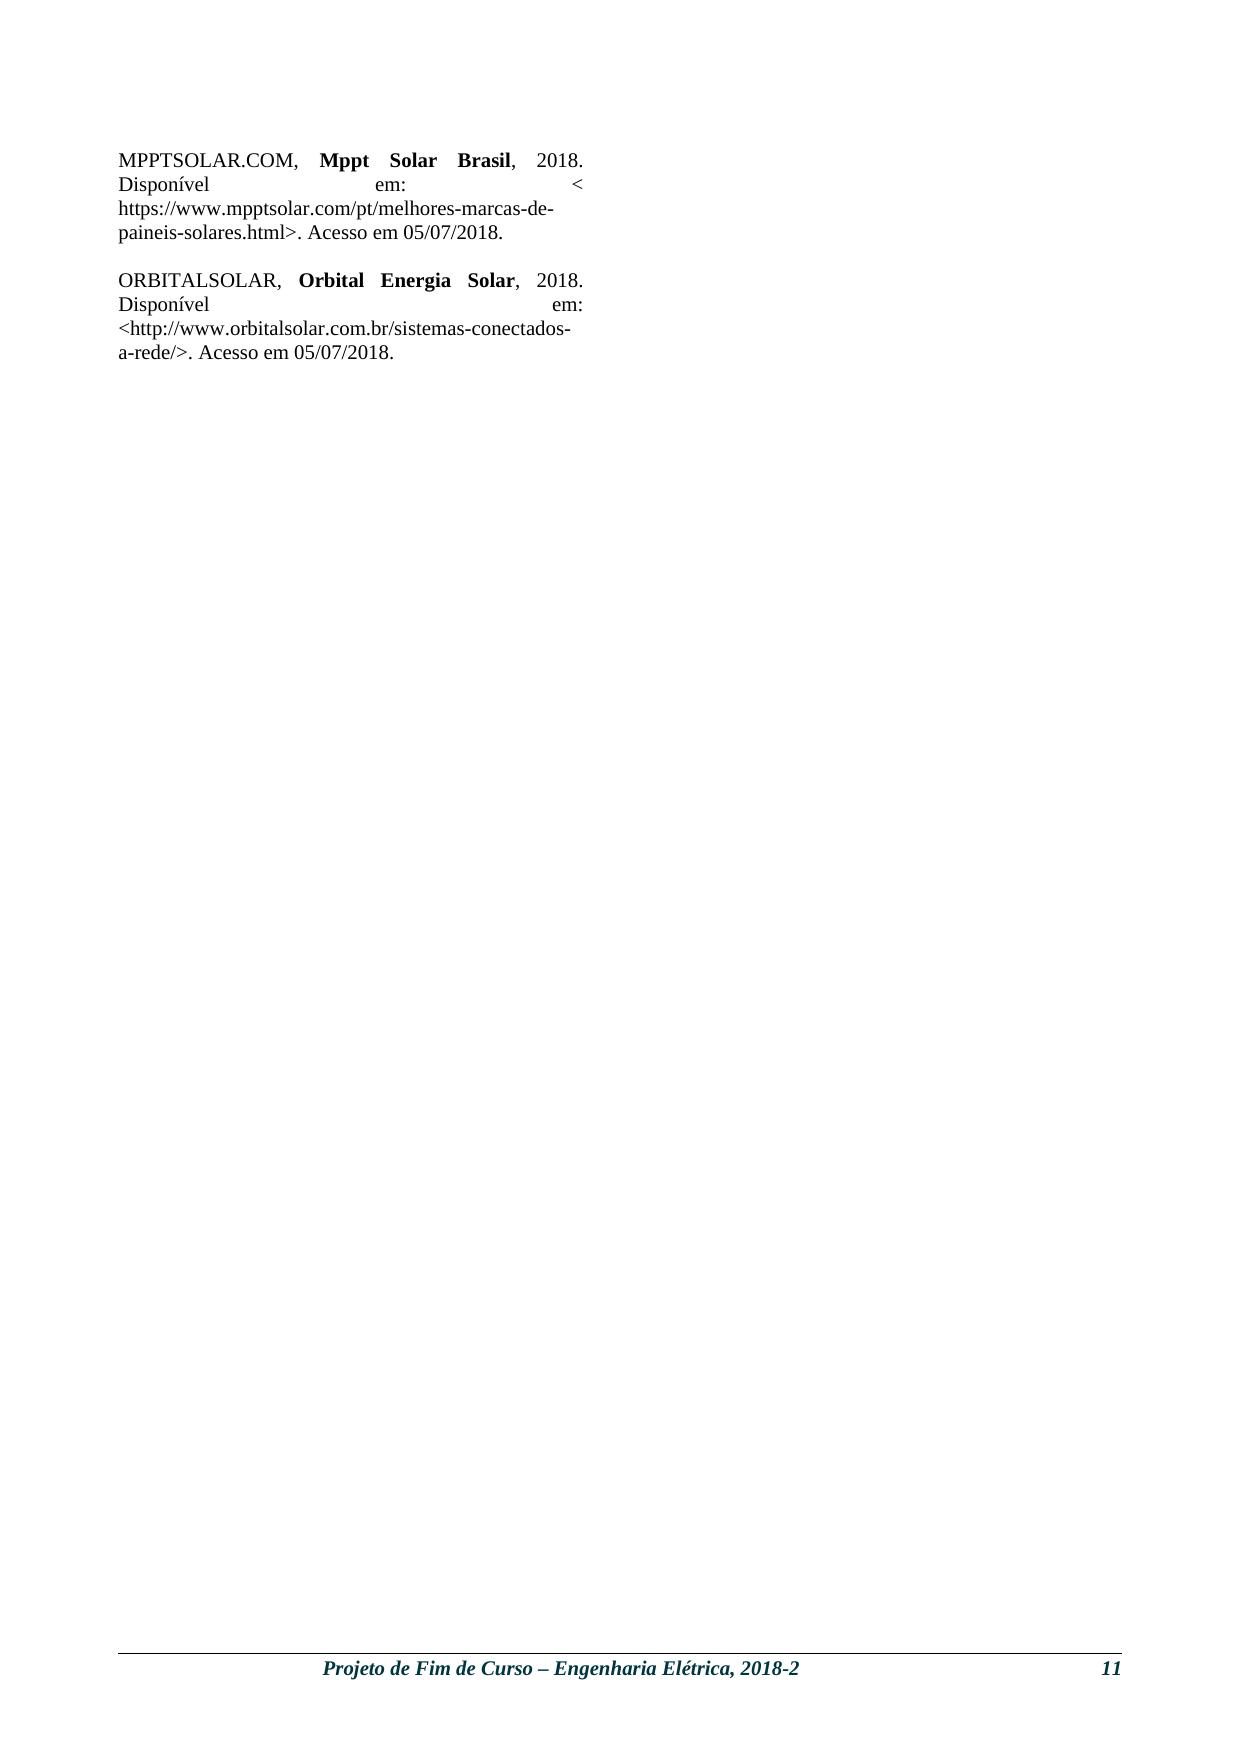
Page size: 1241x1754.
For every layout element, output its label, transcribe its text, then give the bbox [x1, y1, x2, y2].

list ORBITALSOLAR, Orbital Energia Solar, 2018. Disponível em: <http://www.orbitalsolar.com.br/sistemas-conectados-a-rede/>. Acesso em 05/07/2018. [118, 268, 583, 364]
list MPPTSOLAR.COM, Mppt Solar Brasil, 2018. Disponível em: < https://www.mpptsolar.com/pt/melhores-marcas-de-paineis-solares.html>. Acesso em 05/07/2018. [118, 148, 583, 244]
